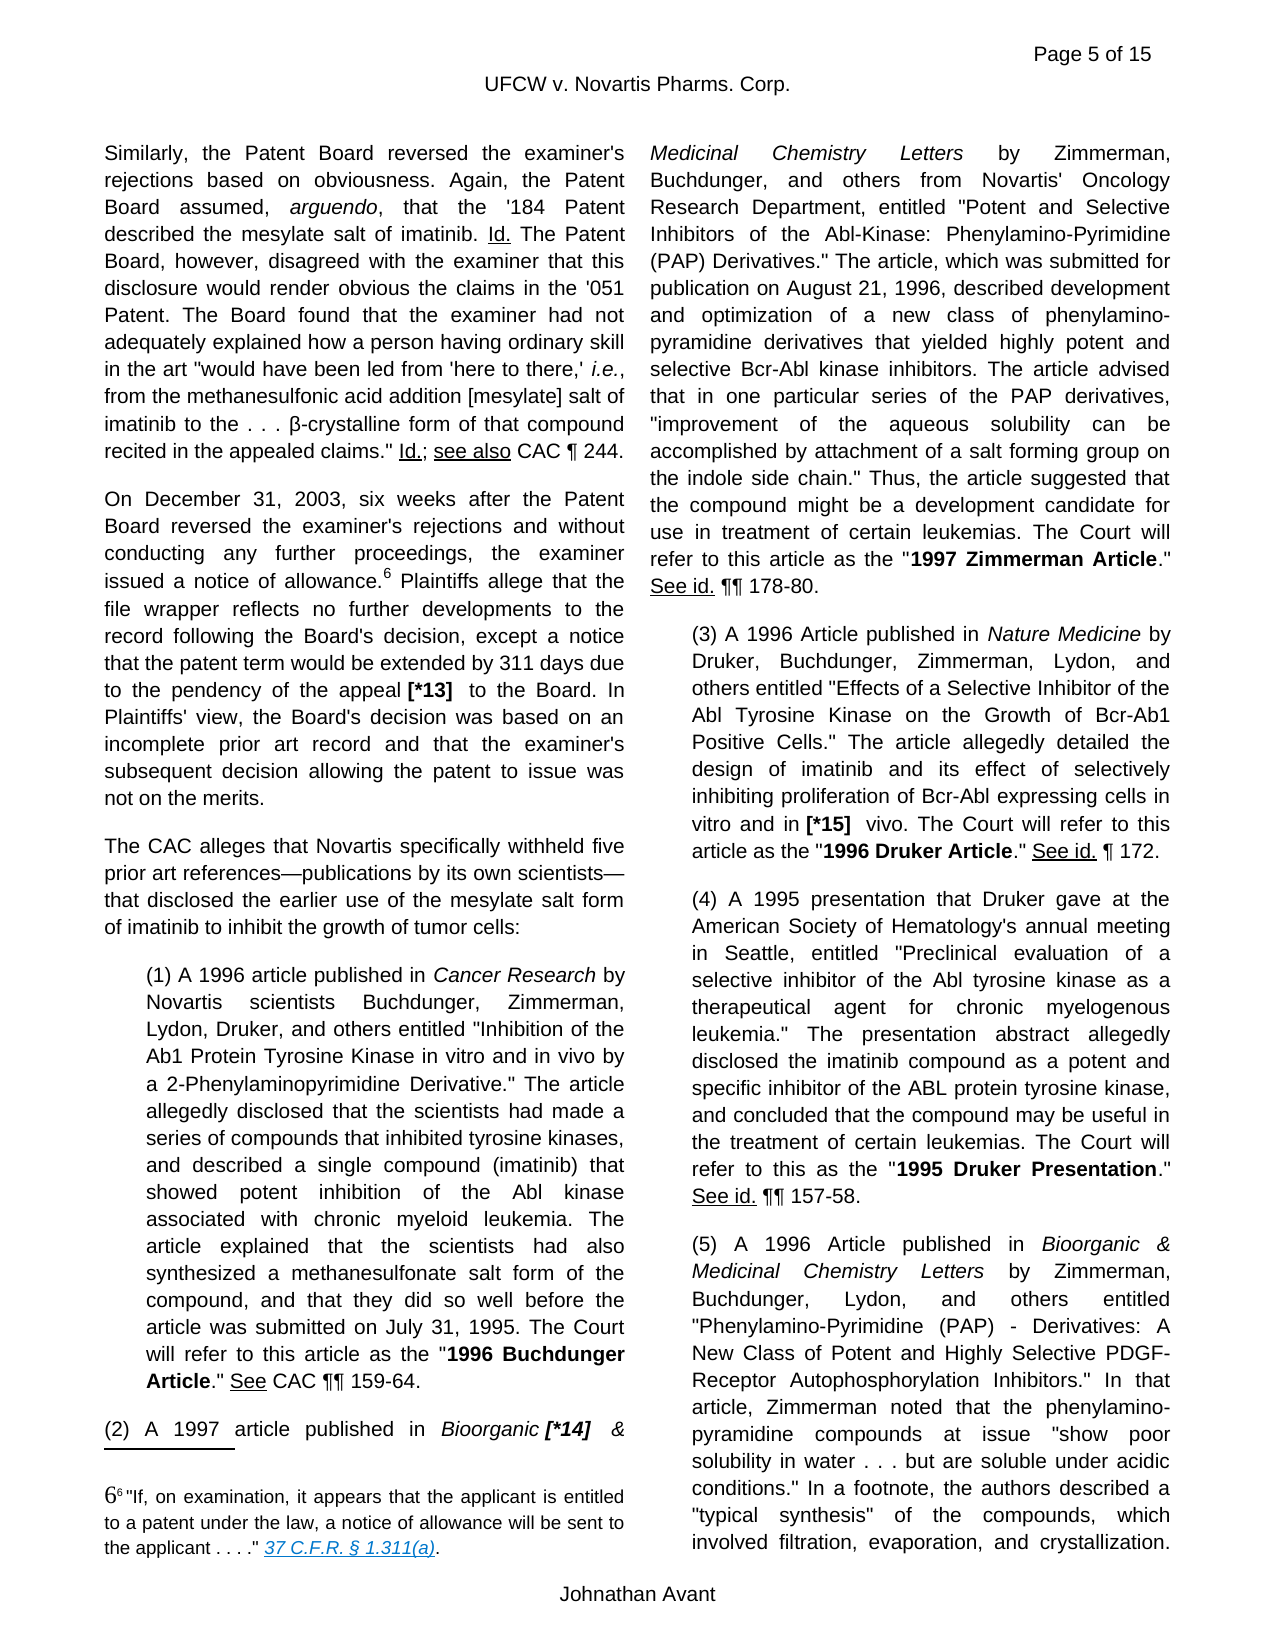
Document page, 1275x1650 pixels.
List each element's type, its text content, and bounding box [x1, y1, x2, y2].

text (3) A 1996 Article published in Nature Medicine by Druker, Buchdunger, Zimmerman, Lydon, and others entitled "Effects of a Selective Inhibitor of the Abl Tyrosine Kinase on the Growth of Bcr-Ab1 Positive Cells." The article allegedly detailed the design of imatinib and its effect of selectively inhibiting proliferation of Bcr-Abl expressing cells in vitro and in [*15] vivo. The Court will refer to this article as the "1996 Druker Article." See id. ¶ 172. [692, 619, 1171, 862]
text On December 31, 2003, six weeks after the Patent Board reversed the examiner's rejections and without conducting any further proceedings, the examiner issued a notice of allowance.6 Plaintiffs allege that the file wrapper reflects no further developments to the record following the Board's decision, except a notice that the patent term would be extended by 311 days due to the pendency of the appeal [*13] to the Board. In Plaintiffs' view, the Board's decision was based on an incomplete prior art record and that the examiner's subsequent decision allowing the patent to issue was not on the merits. [104, 483, 625, 810]
text (2) A 1997 article published in Bioorganic [*14] & Medicinal Chemistry Letters by Zimmerman, Buchdunger, and others from Novartis' Oncology Research Department, entitled "Potent and Selective Inhibitors of the Abl-Kinase: Phenylamino-Pyrimidine (PAP) Derivatives." The article, which was submitted for publication on August 21, 1996, described development and optimization of a new class of phenylamino-pyramidine derivatives that yielded highly potent and selective Bcr-Abl kinase inhibitors. The article advised that in one particular series of the PAP derivatives, "improvement of the aqueous solubility can be accomplished by attachment of a salt forming group on the indole side chain." Thus, the article suggested that the compound might be a development candidate for use in treatment of certain leukemias. The Court will refer to this article as the "1997 Zimmerman Article." See id. ¶¶ 178-80. [650, 137, 1171, 598]
text The CAC alleges that Novartis specifically withheld five prior art references—publications by its own scientists—that disclosed the earlier use of the mesylate salt form of imatinib to inhibit the growth of tumor cells: [104, 831, 625, 939]
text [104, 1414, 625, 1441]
text Similarly, the Patent Board reversed the examiner's rejections based on obviousness. Again, the Patent Board assumed, arguendo, that the '184 Patent described the mesylate salt of imatinib. Id. The Patent Board, however, disagreed with the examiner that this disclosure would render obvious the claims in the '051 Patent. The Board found that the examiner had not adequately explained how a person having ordinary skill in the art "would have been led from 'here to there,' i.e., from the methanesulfonic acid addition [mesylate] salt of imatinib to the . . . β-crystalline form of that compound recited in the appealed claims." Id.; see also CAC ¶ 244. [104, 137, 625, 462]
text (4) A 1995 presentation that Druker gave at the American Society of Hematology's annual meeting in Seattle, entitled "Preclinical evaluation of a selective inhibitor of the Abl tyrosine kinase as a therapeutical agent for chronic myelogenous leukemia." The presentation abstract allegedly disclosed the imatinib compound as a potent and specific inhibitor of the ABL protein tyrosine kinase, and concluded that the compound may be useful in the treatment of certain leukemias. The Court will refer to this as the "1995 Druker Presentation." See id. ¶¶ 157-58. [692, 883, 1171, 1208]
text (1) A 1996 article published in Cancer Research by Novartis scientists Buchdunger, Zimmerman, Lydon, Druker, and others entitled "Inhibition of the Ab1 Protein Tyrosine Kinase in vitro and in vivo by a 2-Phenylaminopyrimidine Derivative." The article allegedly disclosed that the scientists had made a series of compounds that inhibited tyrosine kinases, and described a single compound (imatinib) that showed potent inhibition of the Abl kinase associated with chronic myeloid leukemia. The article explained that the scientists had also synthesized a methanesulfonate salt form of the compound, and that they did so well before the article was submitted on July 31, 1995. The Court will refer to this article as the "1996 Buchdunger Article." See CAC ¶¶ 159-64. [146, 960, 625, 1393]
